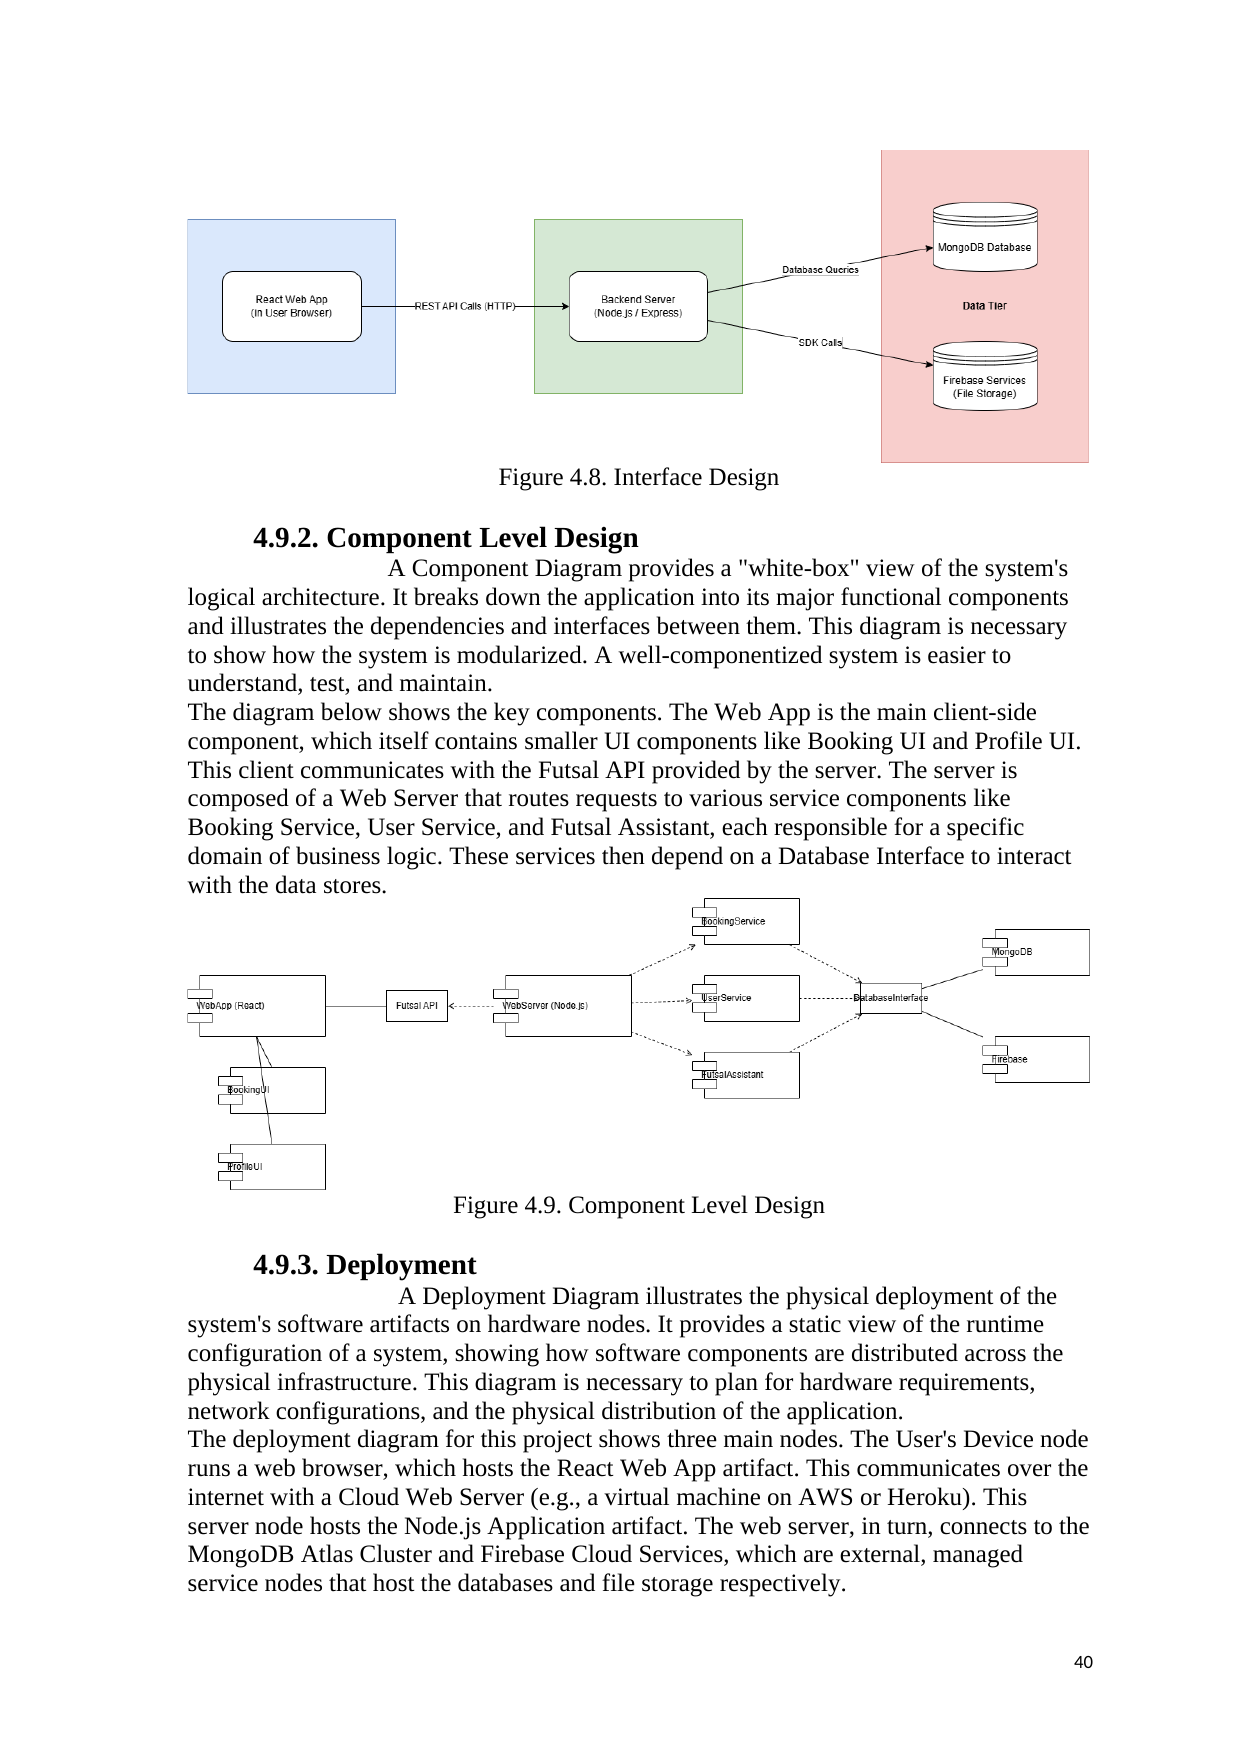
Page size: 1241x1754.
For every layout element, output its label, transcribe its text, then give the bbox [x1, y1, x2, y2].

picture [187, 150, 1089, 463]
list Figure 4.8. Interface Design [187, 462, 1090, 491]
list 4.9.3. Deployment [187, 1247, 1090, 1281]
list A Deployment Diagram illustrates the physical deployment of the system's software artifacts on hardware nodes. It provides a static view of the runtime configuration of a system, showing how software components are distributed across the physical infrastructure. This diagram is necessary to plan for hardware requirements, network configurations, and the physical distribution of the application. [187, 1281, 1090, 1424]
picture [187, 898, 1090, 1190]
list 4.9.2. Component Level Design [187, 520, 1090, 553]
list A Component Diagram provides a "white-box" view of the system's logical architecture. It breaks down the application into its major functional components and illustrates the dependencies and interfaces between them. This diagram is necessary to show how the system is modularized. A well-componentized system is easier to understand, test, and maintain. [187, 553, 1090, 697]
list The deployment diagram for this project shows three main nodes. The User's Device node runs a web browser, which hosts the React Web App artifact. This communicates over the internet with a Cloud Web Server (e.g., a virtual machine on AWS or Heroku). This server node hosts the Node.js Application artifact. The web server, in turn, connects to the MongoDB Atlas Cluster and Firebase Cloud Services, which are external, managed service nodes that host the databases and file storage respectively. [187, 1424, 1090, 1597]
list Figure 4.9. Component Level Design [187, 1190, 1090, 1218]
list The diagram below shows the key components. The Web App is the main client-side component, which itself contains smaller UI components like Booking UI and Profile UI. This client communicates with the Futsal API provided by the server. The server is composed of a Web Server that routes requests to various service components like Booking Service, User Service, and Futsal Assistant, each responsible for a specific domain of business logic. These services then depend on a Database Interface to interact with the data stores. [187, 697, 1090, 898]
